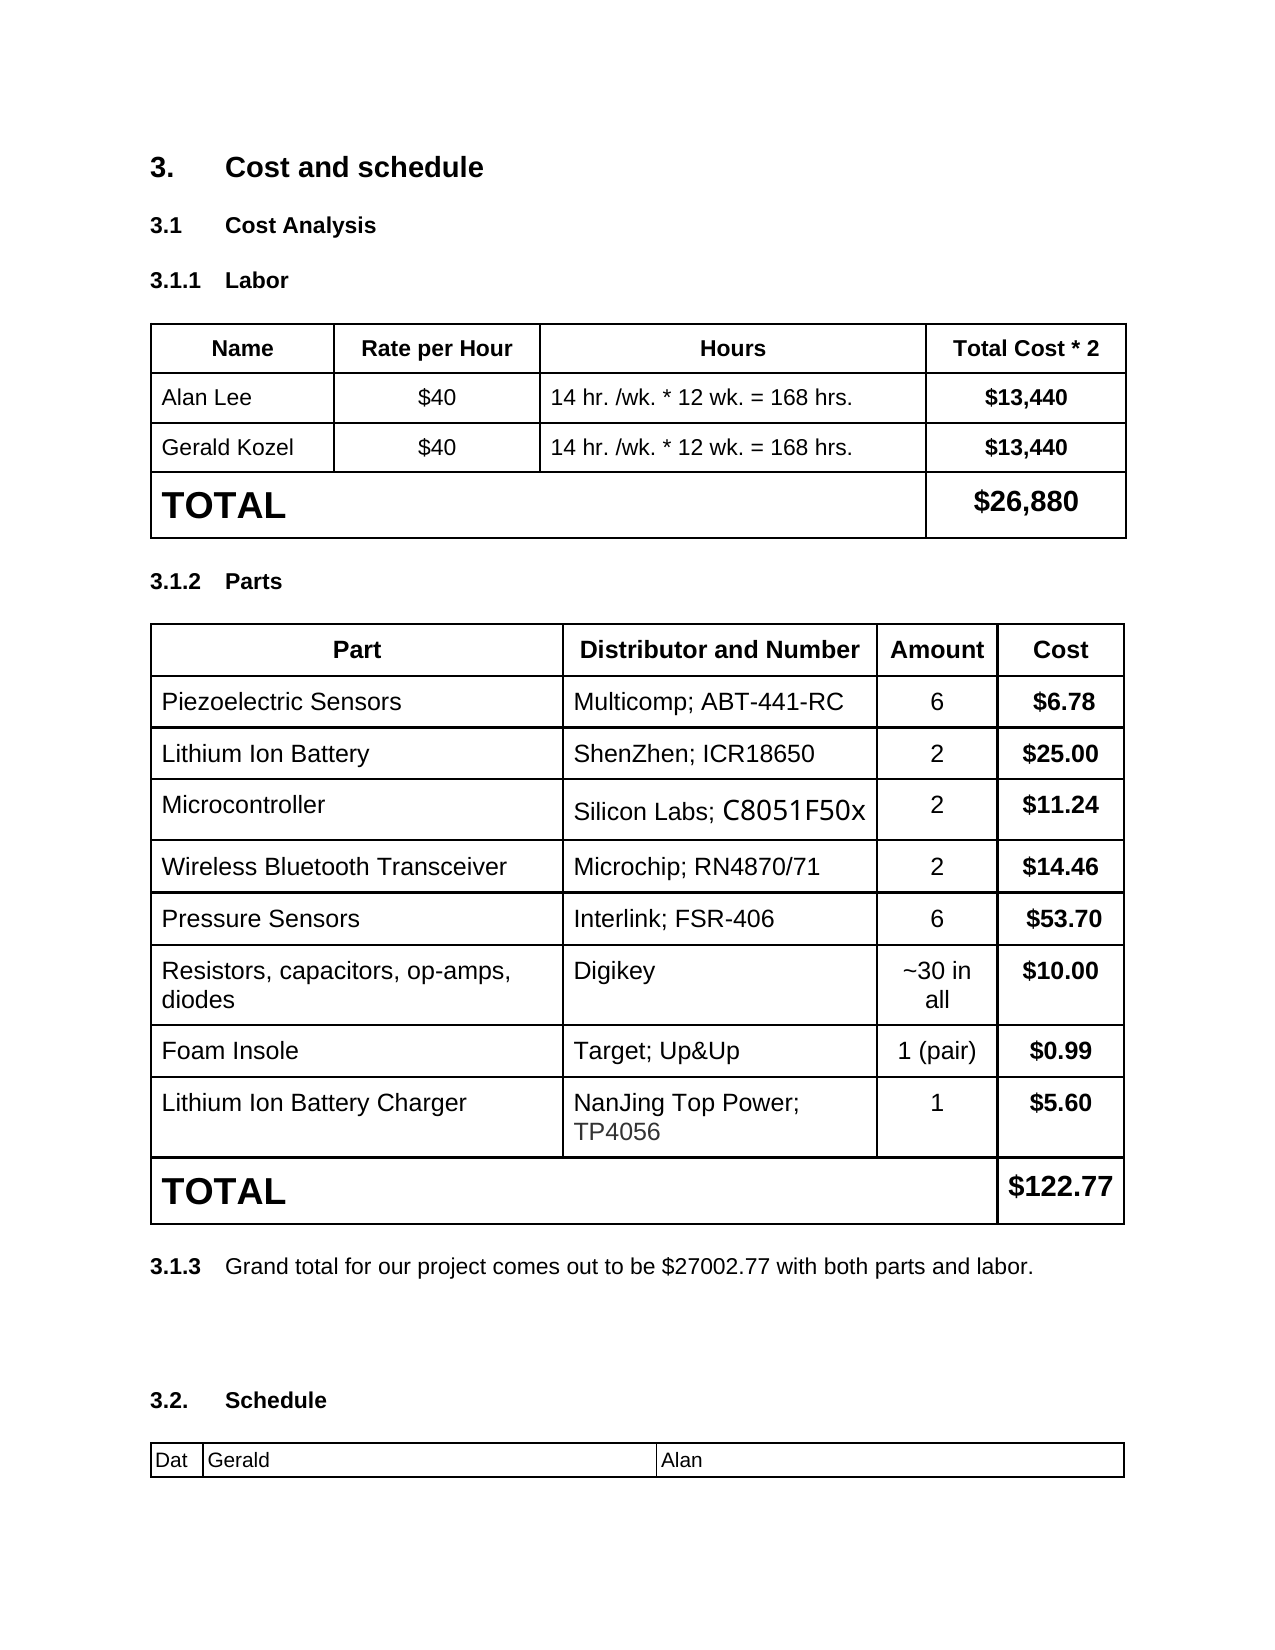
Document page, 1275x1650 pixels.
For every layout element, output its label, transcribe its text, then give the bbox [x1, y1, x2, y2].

table_cell Multicomp; ABT-441-RC [564, 677, 876, 726]
table_cell 1 [878, 1078, 996, 1156]
table_cell Interlink; FSR-406 [564, 894, 876, 943]
table_header Name [152, 325, 333, 372]
table_cell $11.24 [999, 780, 1123, 839]
table_cell $5.60 [999, 1078, 1123, 1156]
table_cell ShenZhen; ICR18650 [564, 729, 876, 778]
text 3. Cost and schedule [150, 150, 1125, 183]
table_cell $40 [335, 424, 539, 471]
table_cell $13,440 [927, 374, 1125, 422]
table_cell Resistors, capacitors, op-amps, diodes [152, 946, 562, 1024]
table_cell $122.77 [999, 1159, 1123, 1222]
table_cell 6 [878, 677, 996, 726]
table_cell $53.70 [999, 894, 1123, 943]
table_cell 2 [878, 841, 996, 891]
table_cell $25.00 [999, 729, 1123, 778]
table_cell $0.99 [999, 1026, 1123, 1076]
table_cell 2 [878, 729, 996, 778]
table_cell Foam Insole [152, 1026, 562, 1076]
table_header Hours [541, 325, 925, 372]
table_header Date [152, 1444, 202, 1476]
table_cell Alan Lee [152, 374, 333, 422]
table_cell $26,880 [927, 473, 1125, 537]
table_cell 14 hr. /wk. * 12 wk. = 168 hrs. [541, 424, 925, 471]
table_cell 14 hr. /wk. * 12 wk. = 168 hrs. [541, 374, 925, 422]
table_cell Gerald Kozel [152, 424, 333, 471]
table_header Cost [999, 625, 1123, 675]
text 3.1.1 Labor [150, 267, 1125, 294]
table_cell $14.46 [999, 841, 1123, 891]
table_cell Microcontroller [152, 780, 562, 839]
table_cell $10.00 [999, 946, 1123, 1024]
table_header Amount [878, 625, 996, 675]
table_cell Wireless Bluetooth Transceiver [152, 841, 562, 891]
table_header Rate per Hour [335, 325, 539, 372]
table_cell Piezoelectric Sensors [152, 677, 562, 726]
table_cell Pressure Sensors [152, 894, 562, 943]
table_cell Lithium Ion Battery [152, 729, 562, 778]
table_cell $13,440 [927, 424, 1125, 471]
table_cell Digikey [564, 946, 876, 1024]
table_cell TOTAL [152, 1159, 996, 1222]
text 3.1 Cost Analysis [150, 212, 1125, 239]
table_cell $6.78 [999, 677, 1123, 726]
table_cell Target; Up&Up [564, 1026, 876, 1076]
table_cell TOTAL [152, 473, 925, 537]
table_cell NanJing Top Power; TP4056 [564, 1078, 876, 1156]
table_header Total Cost * 2 [927, 325, 1125, 372]
table_header Part [152, 625, 562, 675]
table_cell 6 [878, 894, 996, 943]
table_cell Microchip; RN4870/71 [564, 841, 876, 891]
table_cell $40 [335, 374, 539, 422]
table_header Distributor and Number [564, 625, 876, 675]
table_cell ~30 in all [878, 946, 996, 1024]
text 3.1.3 Grand total for our project comes out to be $27002.77 with both parts and labor. [150, 1253, 1125, 1279]
table_header Gerald [204, 1444, 656, 1476]
table_cell Lithium Ion Battery Charger [152, 1078, 562, 1156]
text 3.1.2 Parts [150, 568, 1125, 594]
table_cell 2 [878, 780, 996, 839]
table_cell Silicon Labs; C8051F50x [564, 780, 876, 839]
table_header Alan [657, 1444, 1123, 1476]
text 3.2. Schedule [150, 1387, 1125, 1413]
table_cell 1 (pair) [878, 1026, 996, 1076]
